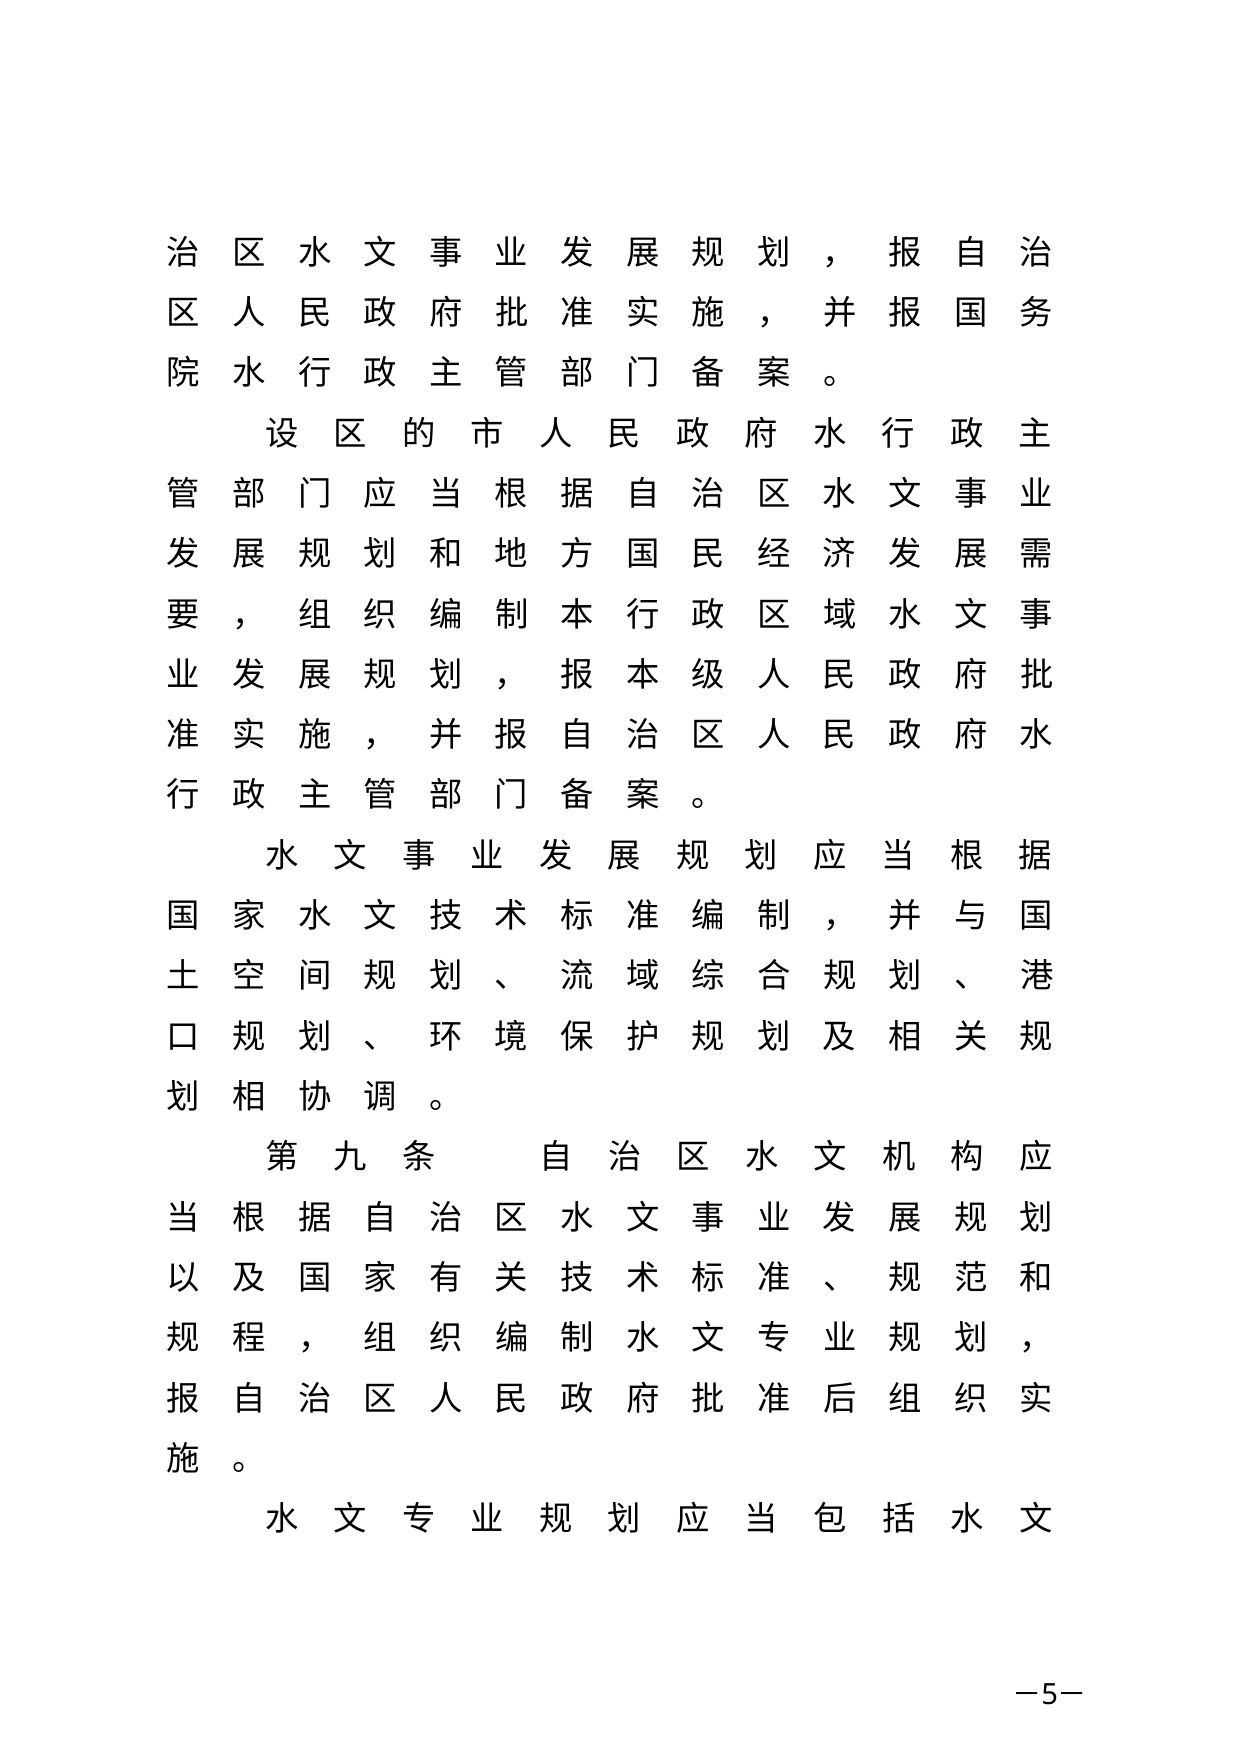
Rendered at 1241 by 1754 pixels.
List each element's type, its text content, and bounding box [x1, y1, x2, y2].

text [167, 219, 1085, 400]
text 第九条 自治区水文机构应当根据自治区水文事业发展规划以及国家有关技术标准、规范和规程，组织编制水文专业规划，报自治区人民政府批准后组织实施。 [167, 1124, 1085, 1486]
text 设区的市人民政府水行政主管部门应当根据自治区水文事业发展规划和地方国民经济发展需要，组织编制本行政区域水文事业发展规划，报本级人民政府批准实施，并报自治区人民政府水行政主管部门备案。 [167, 400, 1085, 822]
text 水文事业发展规划应当根据国家水文技术标准编制，并与国土空间规划、流域综合规划、港口规划、环境保护规划及相关规划相协调。 [167, 822, 1085, 1124]
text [167, 1486, 1085, 1546]
